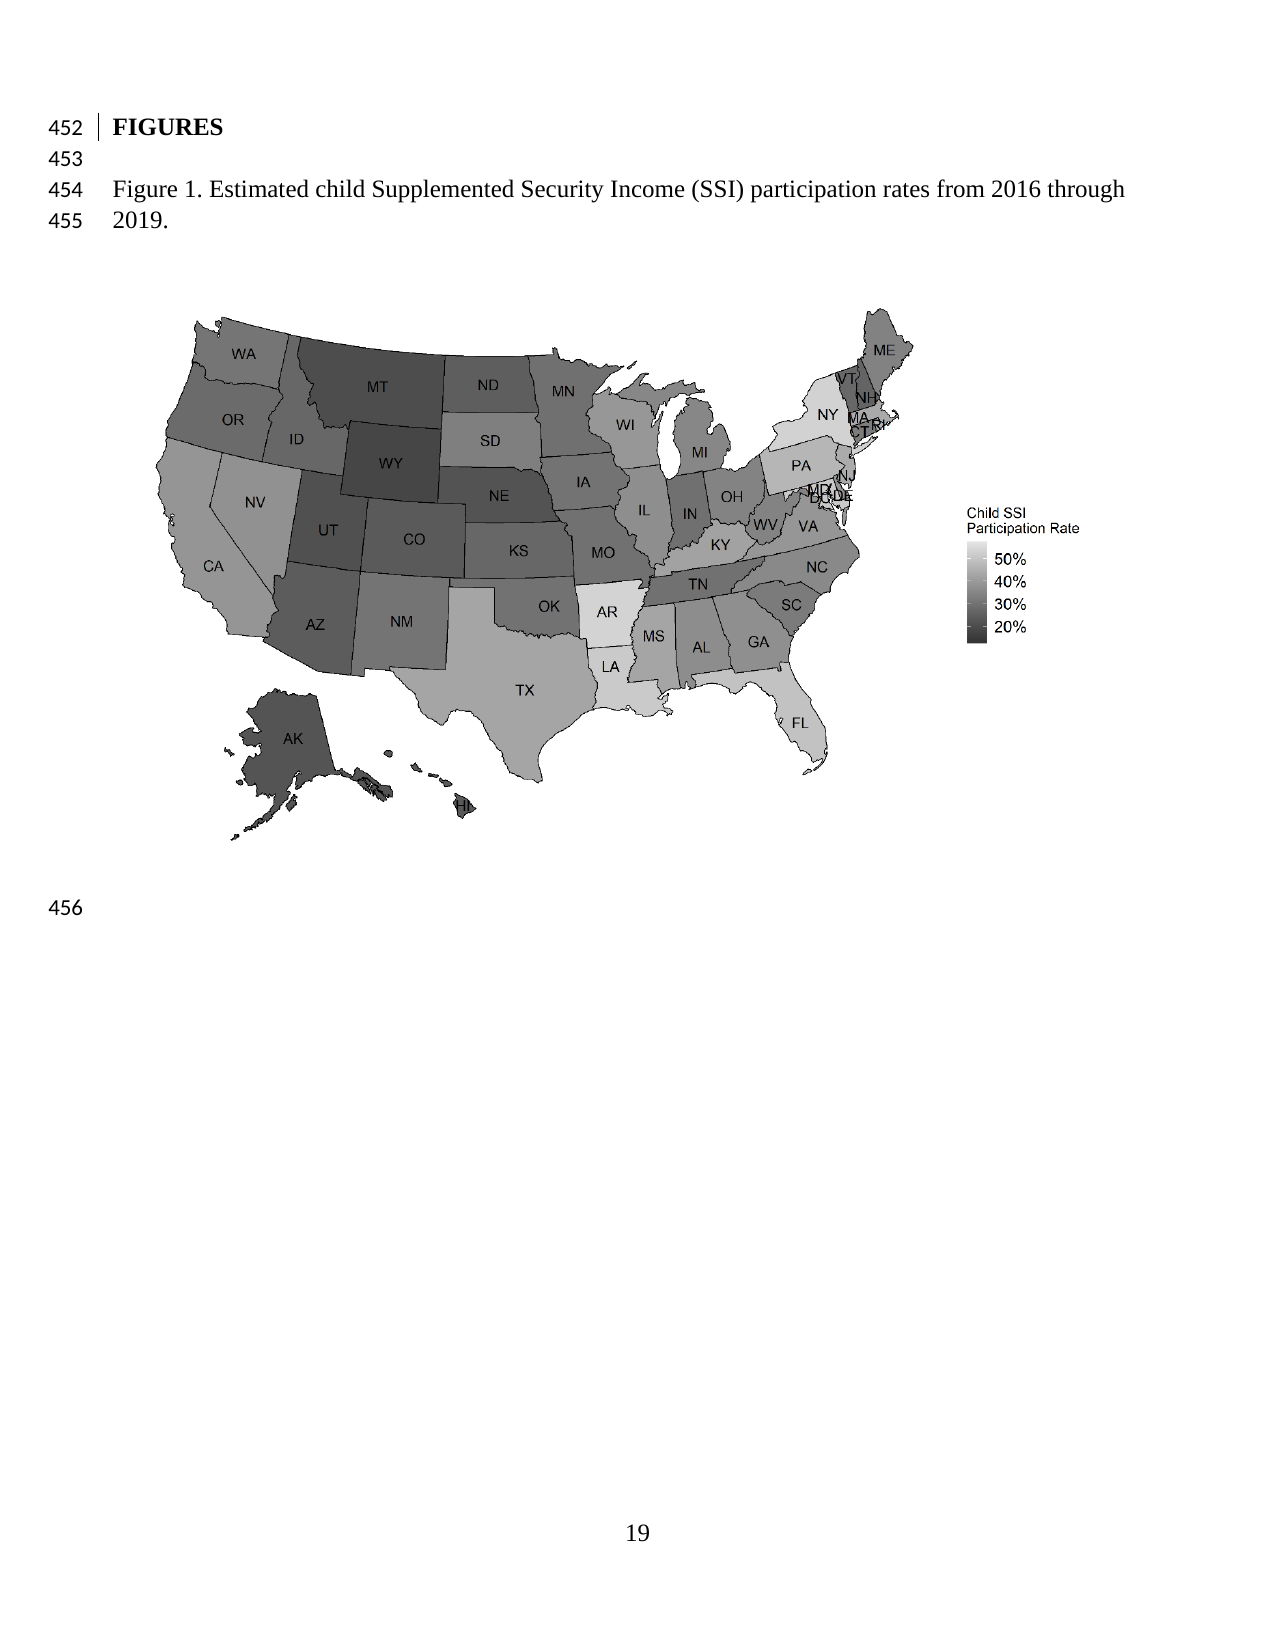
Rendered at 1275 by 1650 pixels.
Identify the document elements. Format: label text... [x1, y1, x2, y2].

picture [112, 236, 1088, 915]
text FIGURES [112, 112, 1162, 141]
text Figure 1. Estimated child Supplemented Security Income (SSI) participation rates from 2016 through 2019. [112, 174, 1162, 234]
